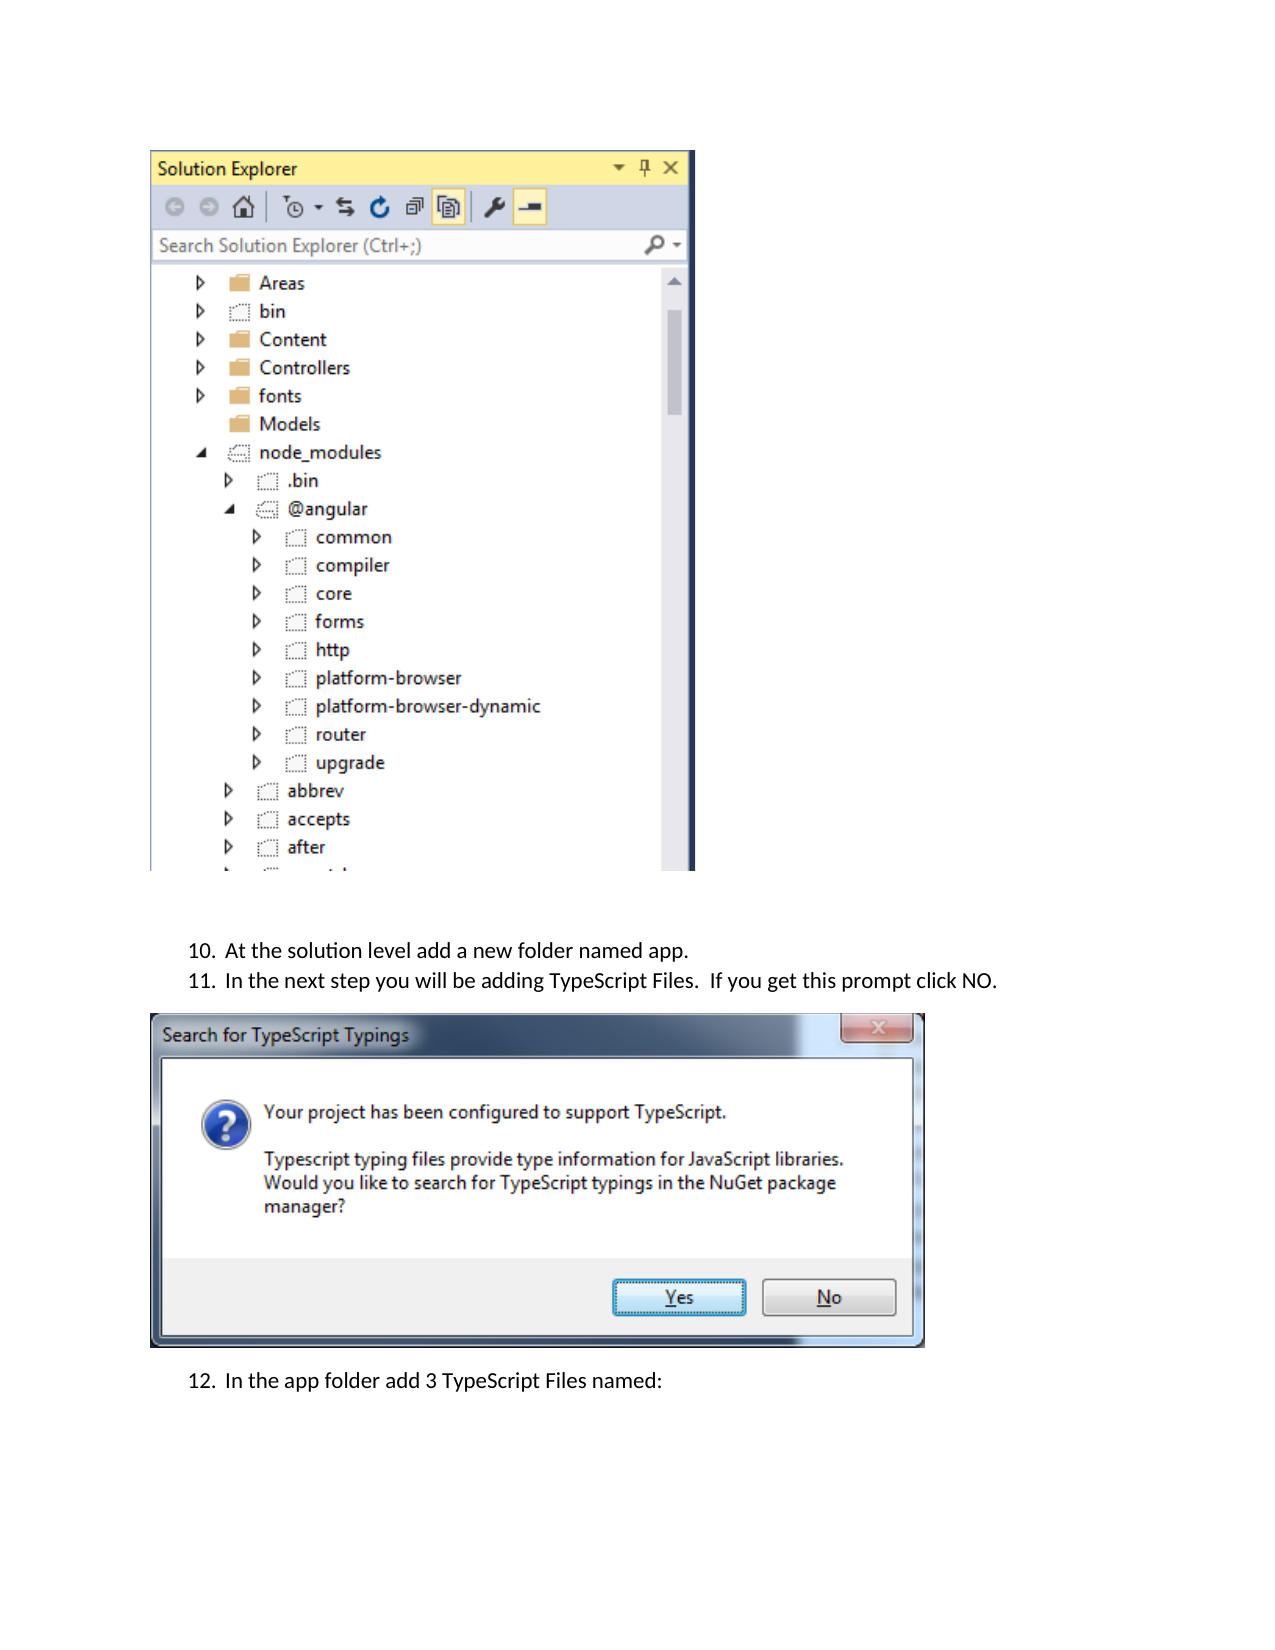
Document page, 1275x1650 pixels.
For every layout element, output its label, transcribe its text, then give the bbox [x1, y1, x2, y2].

list In the app folder add 3 TypeScript Files named: [187, 1366, 1125, 1394]
list In the next step you will be adding TypeScript Files. If you get this prompt click NO. [187, 966, 1125, 994]
picture [150, 150, 696, 871]
list At the solution level add a new folder named app. [187, 936, 1125, 964]
picture [150, 1013, 925, 1348]
